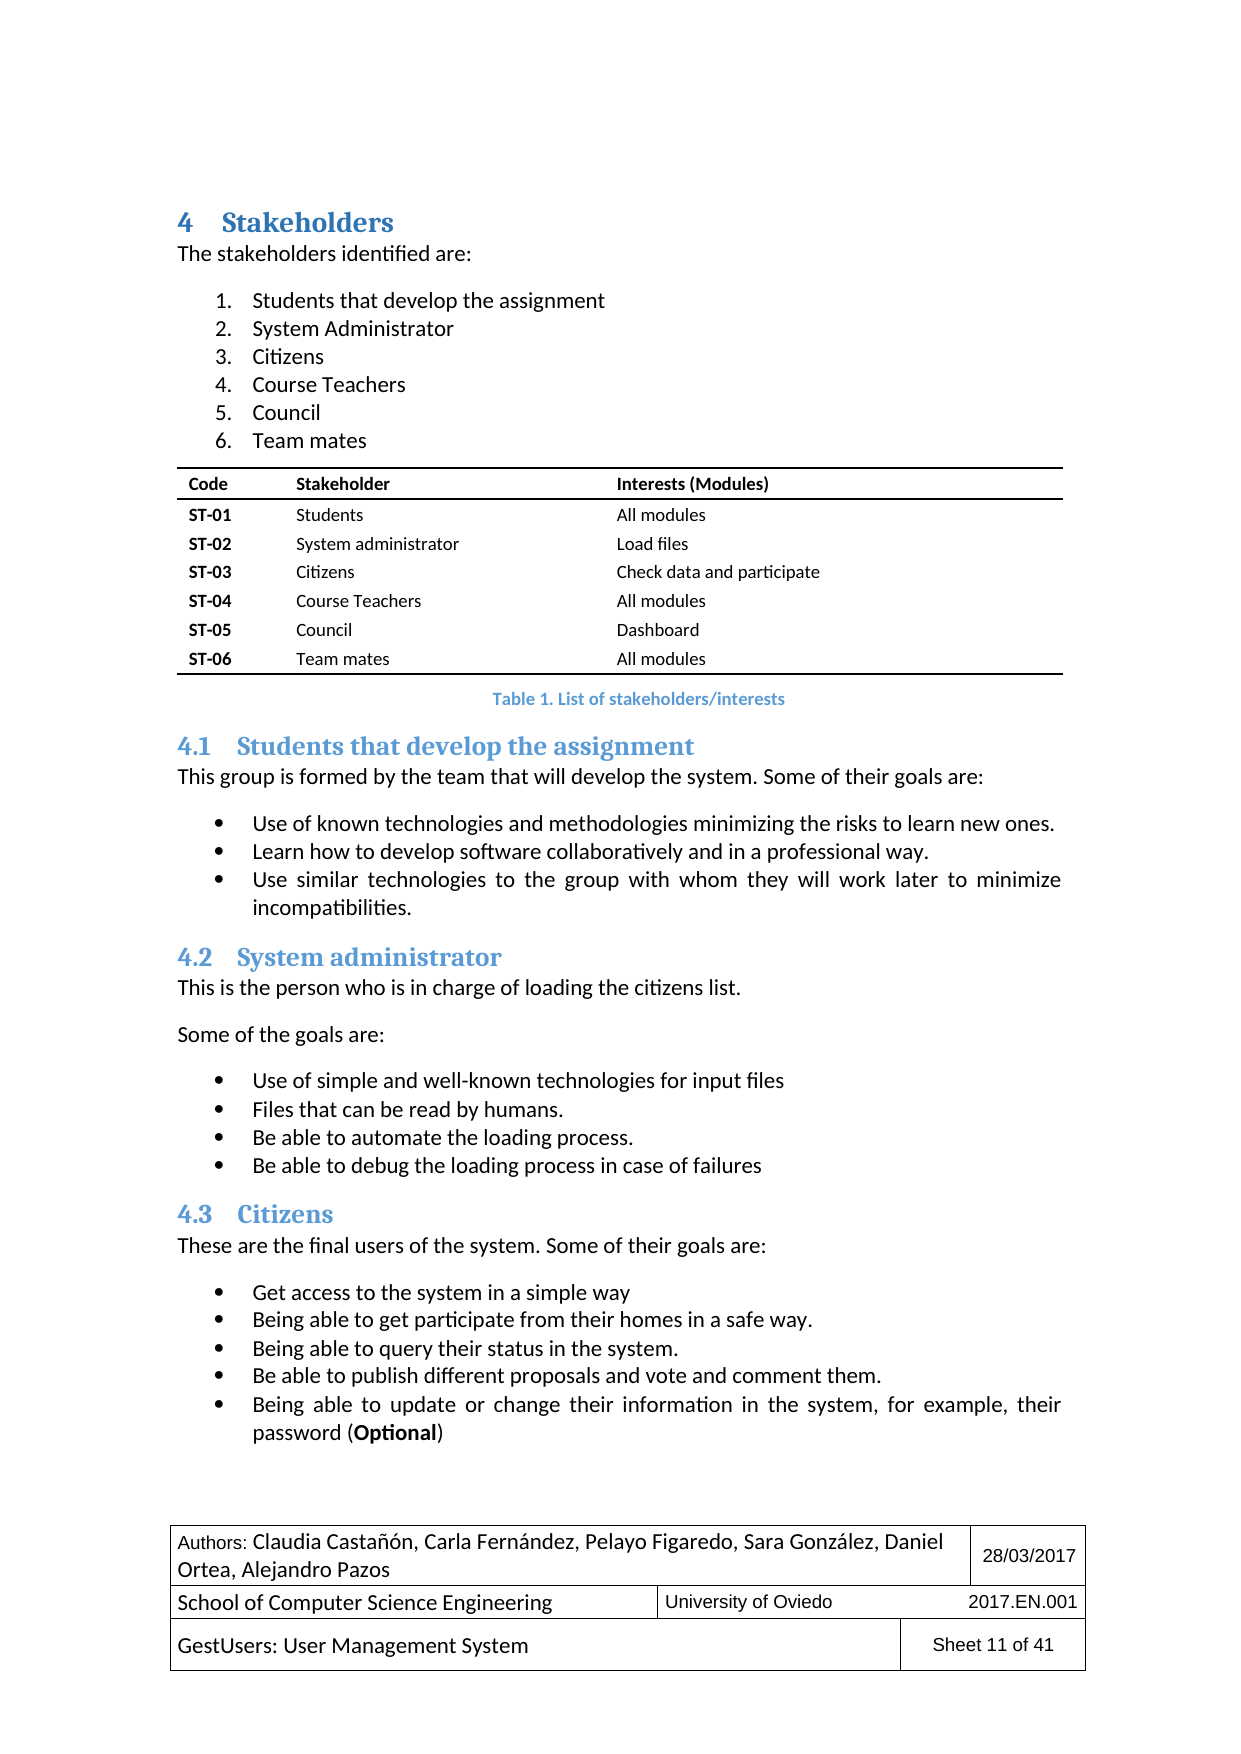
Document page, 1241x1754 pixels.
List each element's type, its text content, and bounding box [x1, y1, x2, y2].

text This group is formed by the team that will develop the system. Some of their goals are: [177, 762, 1063, 790]
table_cell Team mates [285, 644, 605, 672]
list Citizens [215, 342, 1063, 371]
text These are the final users of the system. Some of their goals are: [177, 1231, 1063, 1259]
subtitle System administrator [177, 942, 1063, 973]
list Being able to update or change their information in the system, for example, their password (Optional) [215, 1390, 1063, 1446]
table_header Stakeholder [285, 469, 605, 498]
table_cell All modules [605, 644, 1063, 672]
list Team mates [215, 427, 1063, 454]
list Being able to get participate from their homes in a safe way. [215, 1306, 1063, 1334]
table_cell ST-03 [177, 558, 285, 586]
list System Administrator [215, 314, 1063, 342]
text This is the person who is in charge of loading the citizens list. [177, 973, 1063, 1001]
table_cell All modules [605, 500, 1063, 529]
table_cell ST-01 [177, 500, 285, 529]
table_cell All modules [605, 586, 1063, 615]
list Be able to debug the loading process in case of failures [215, 1151, 1063, 1179]
text The stakeholders identified are: [177, 239, 1063, 268]
table_cell Dashboard [605, 615, 1063, 644]
subtitle Stakeholders [177, 206, 1063, 239]
list Files that can be read by humans. [215, 1095, 1063, 1123]
list Use of known technologies and methodologies minimizing the risks to learn new ones. [215, 809, 1063, 837]
table_cell Students [285, 500, 605, 529]
table_cell Citizens [285, 558, 605, 586]
table_cell Load files [605, 529, 1063, 557]
list Get access to the system in a simple way [215, 1278, 1063, 1306]
subtitle Citizens [177, 1199, 1063, 1231]
table_header Code [177, 469, 285, 498]
list Course Teachers [215, 371, 1063, 398]
list Use similar technologies to the group with whom they will work later to minimize incompatibilities. [215, 865, 1063, 921]
table_cell ST-06 [177, 644, 285, 672]
list Council [215, 398, 1063, 427]
list Use of simple and well-known technologies for input files [215, 1067, 1063, 1095]
list Be able to automate the loading process. [215, 1123, 1063, 1151]
list Being able to query their status in the system. [215, 1334, 1063, 1362]
subtitle Students that develop the assignment [177, 731, 1063, 762]
text Table 1. List of stakeholders/interests [215, 687, 1063, 710]
list Be able to publish different proposals and vote and comment them. [215, 1362, 1063, 1390]
table_cell Course Teachers [285, 586, 605, 615]
table_cell ST-04 [177, 586, 285, 615]
table_cell Council [285, 615, 605, 644]
text Some of the goals are: [177, 1020, 1063, 1048]
table_header Interests (Modules) [605, 469, 1063, 498]
list Learn how to develop software collaboratively and in a professional way. [215, 837, 1063, 865]
list Students that develop the assignment [215, 286, 1063, 314]
table_cell System administrator [285, 529, 605, 557]
table_cell Check data and participate [605, 558, 1063, 586]
table_cell ST-02 [177, 529, 285, 557]
table_cell ST-05 [177, 615, 285, 644]
